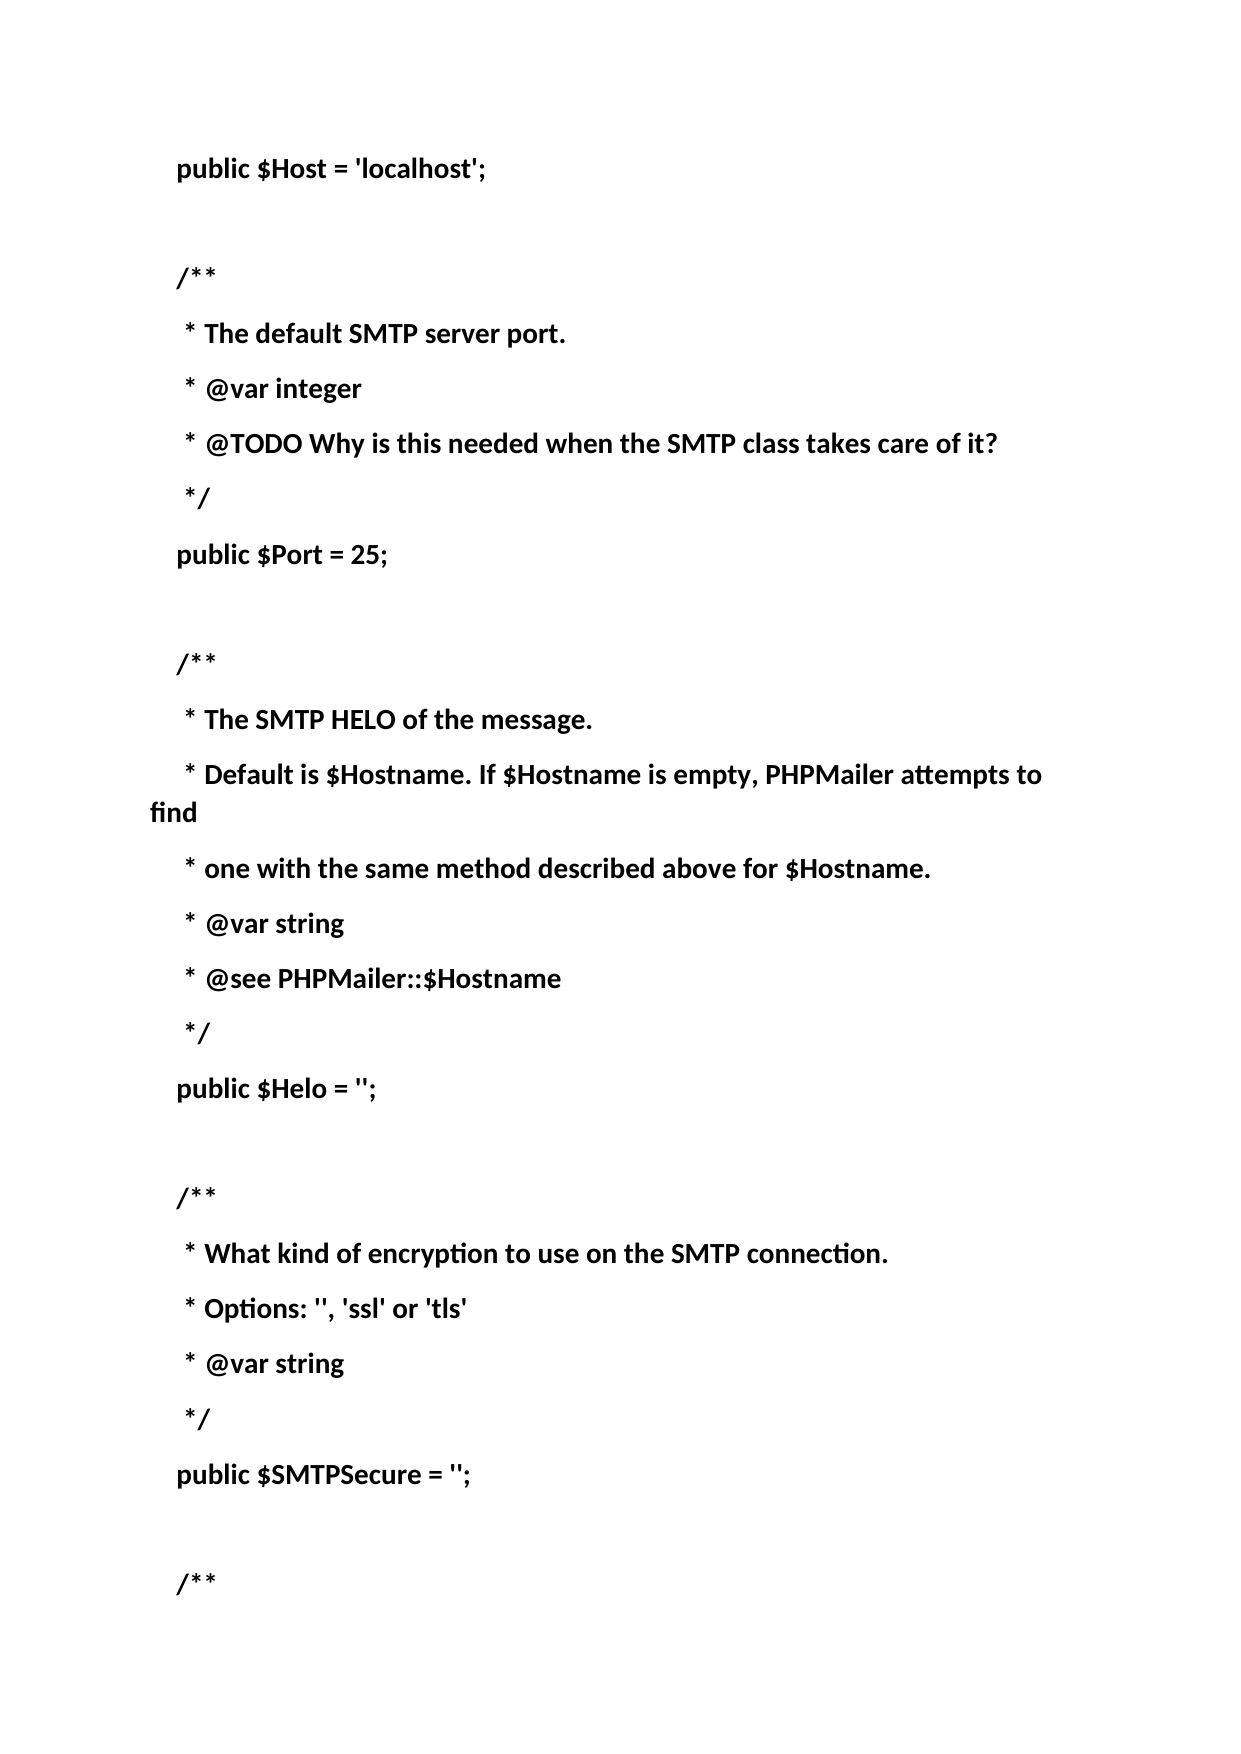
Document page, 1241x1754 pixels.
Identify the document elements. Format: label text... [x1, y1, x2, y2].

text * @var string [150, 1346, 1090, 1381]
text * The SMTP HELO of the message. [150, 701, 1090, 737]
text * @var string [150, 905, 1090, 940]
text * The default SMTP server port. [150, 315, 1090, 351]
text */ [150, 1015, 1090, 1051]
text /** [150, 1566, 1090, 1602]
text public $Port = 25; [150, 536, 1090, 571]
text * @var integer [150, 370, 1090, 406]
text public $SMTPSecure = ''; [150, 1456, 1090, 1491]
text * What kind of encryption to use on the SMTP connection. [150, 1235, 1090, 1271]
text * Options: '', 'ssl' or 'tls' [150, 1291, 1090, 1326]
text * one with the same method described above for $Hostname. [150, 850, 1090, 885]
text */ [150, 481, 1090, 516]
text * @TODO Why is this needed when the SMTP class takes care of it? [150, 426, 1090, 461]
text public $Helo = ''; [150, 1070, 1090, 1106]
text /** [150, 646, 1090, 682]
text public $Host = 'localhost'; [150, 150, 1090, 186]
text * @see PHPMailer::$Hostname [150, 960, 1090, 996]
text */ [150, 1401, 1090, 1436]
text * Default is $Hostname. If $Hostname is empty, PHPMailer attempts to find [150, 756, 1090, 830]
text /** [150, 260, 1090, 296]
text /** [150, 1180, 1090, 1216]
